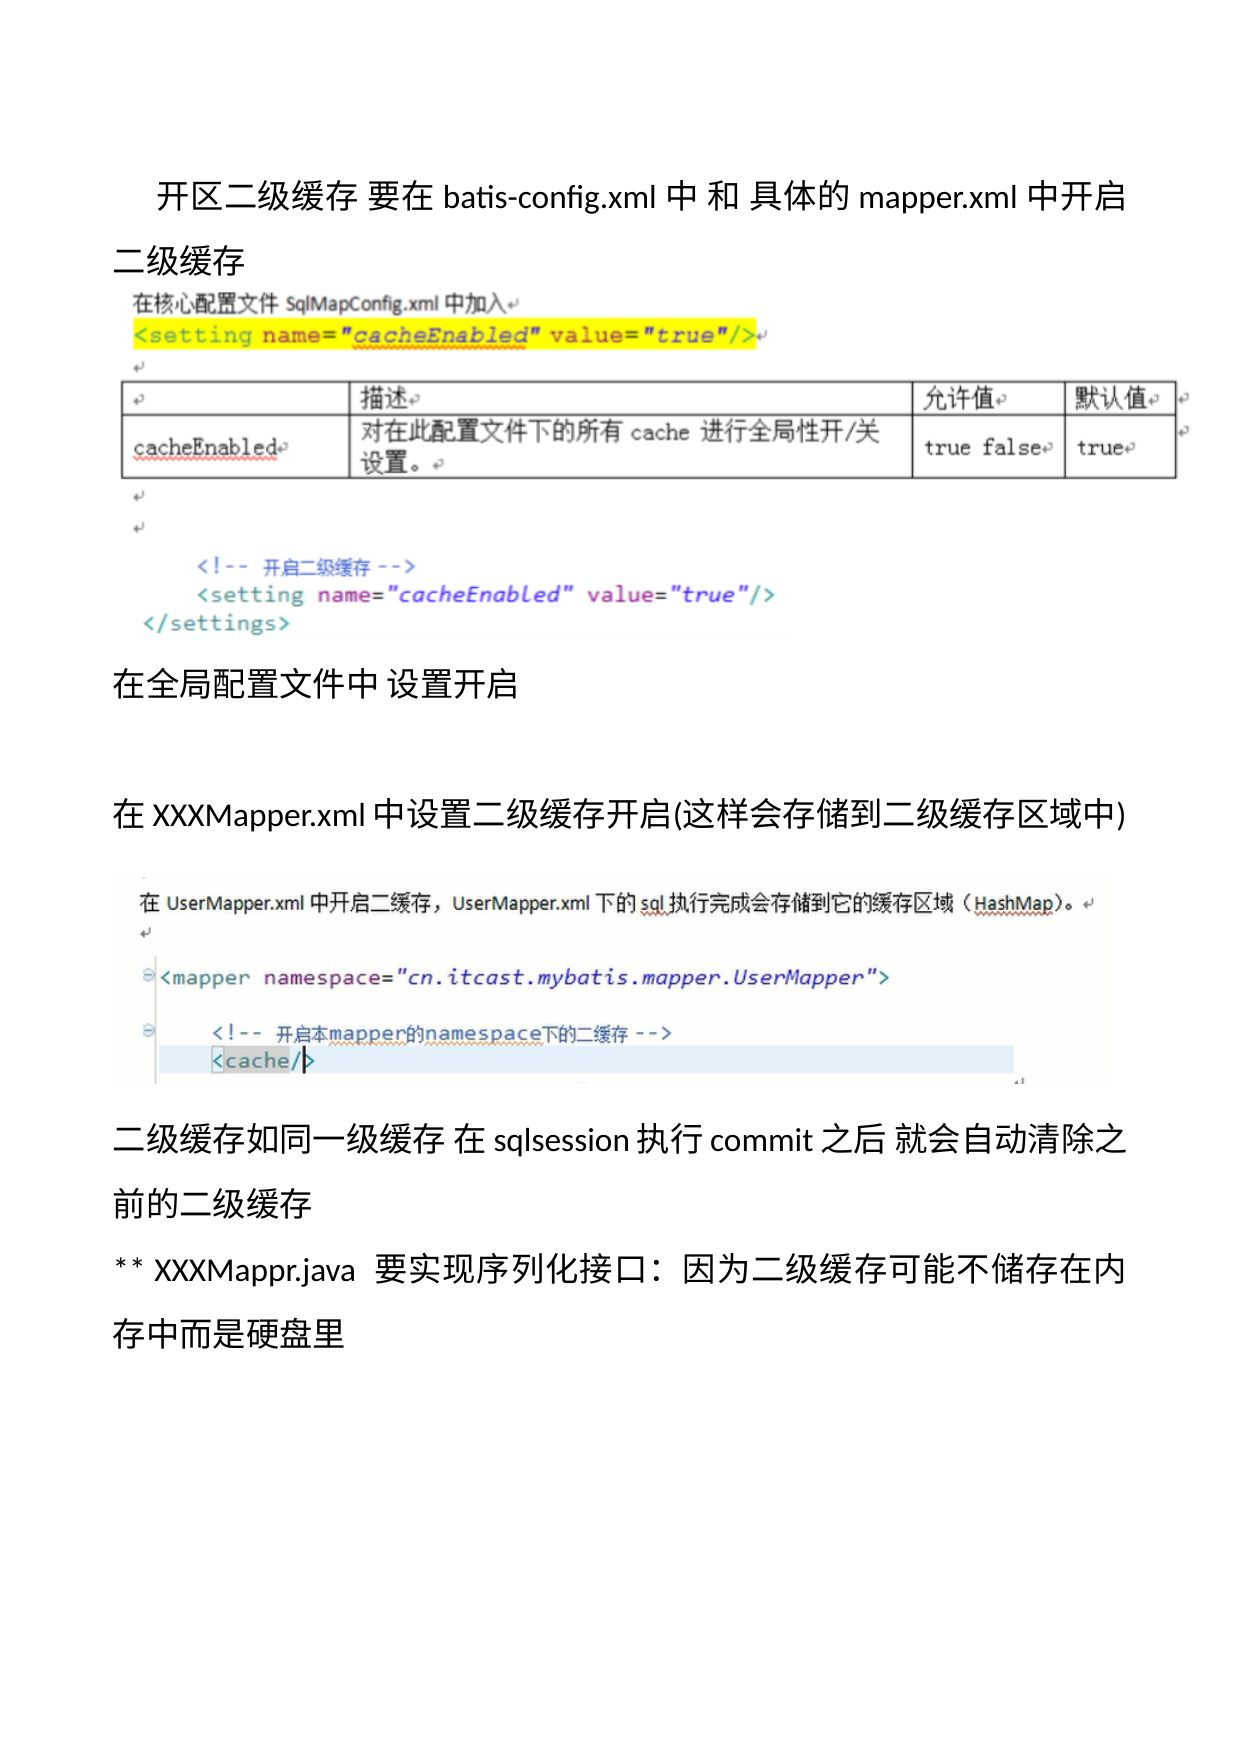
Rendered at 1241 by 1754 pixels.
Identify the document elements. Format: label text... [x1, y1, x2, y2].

text 在XXXMapper.xml中设置二级缓存开启(这样会存储到二级缓存区域中) [112, 779, 1128, 844]
text 在全局配置文件中 设置开启 [112, 649, 1128, 714]
picture [112, 877, 1112, 1084]
text ** XXXMappr.java 要实现序列化接口：因为二级缓存可能不储存在内存中而是硬盘里 [112, 1234, 1128, 1364]
picture [112, 292, 1212, 640]
text 开区二级缓存 要在batis-config.xml 中 和 具体的mapper.xml 中开启二级缓存 [112, 162, 1128, 292]
text 二级缓存如同一级缓存 在sqlsession执行commit之后 就会自动清除之前的二级缓存 [112, 1104, 1128, 1234]
